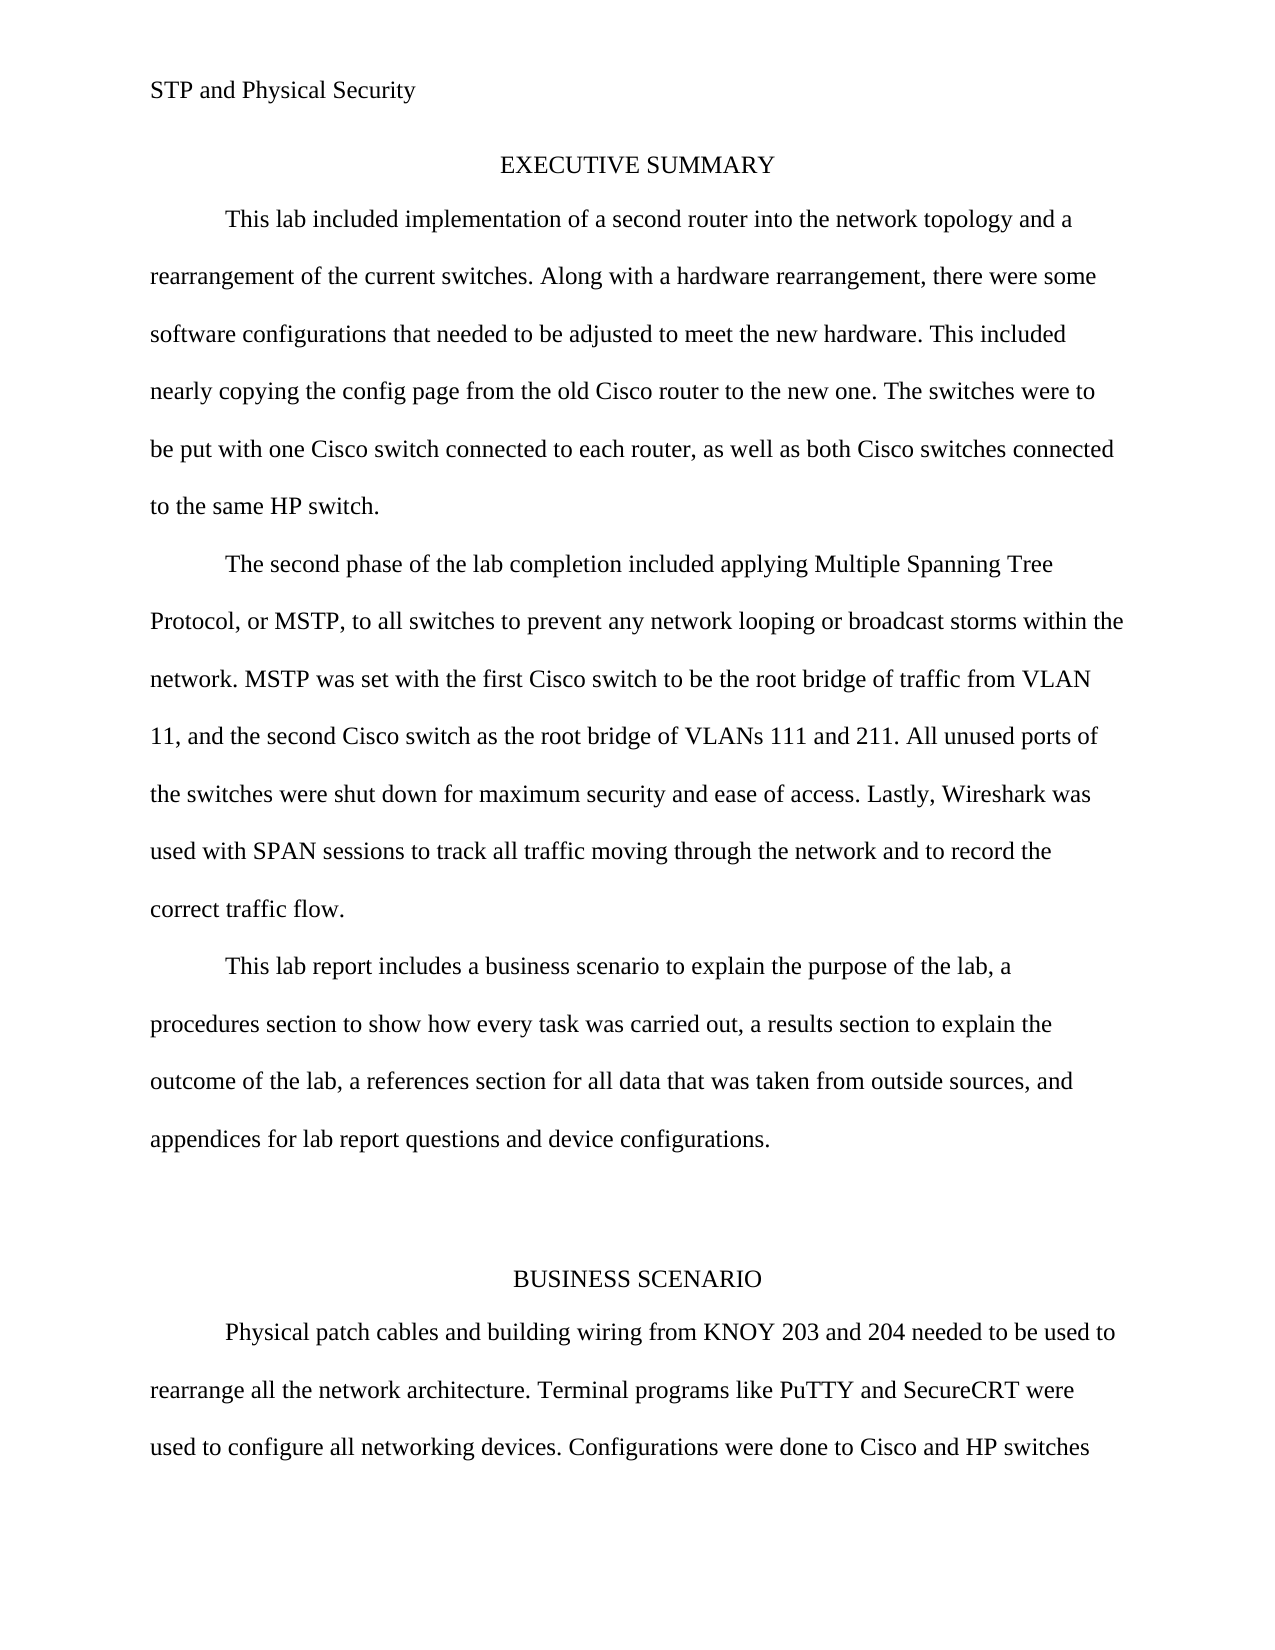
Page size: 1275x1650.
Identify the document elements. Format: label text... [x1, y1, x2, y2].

text This lab report includes a business scenario to explain the purpose of the lab, a procedures section to show how every task was carried out, a results section to explain the outcome of the lab, a references section for all data that was taken from outside sources, and appendices for lab report questions and device configurations. [150, 951, 1125, 1152]
subtitle BUSINESS SCENARIO [150, 1264, 1125, 1292]
subtitle EXECUTIVE SUMMARY [150, 150, 1125, 179]
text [150, 1317, 1125, 1461]
text The second phase of the lab completion included applying Multiple Spanning Tree Protocol, or MSTP, to all switches to prevent any network looping or broadcast storms within the network. MSTP was set with the first Cisco switch to be the root bridge of traffic from VLAN 11, and the second Cisco switch as the root bridge of VLANs 111 and 211. All unused ports of the switches were shut down for maximum security and ease of access. Lastly, Wireshark was used with SPAN sessions to track all traffic moving through the network and to record the correct traffic flow. [150, 549, 1125, 922]
text This lab included implementation of a second router into the network topology and a rearrangement of the current switches. Along with a hardware rearrangement, there were some software configurations that needed to be adjusted to meet the new hardware. This included nearly copying the config page from the old Cisco router to the new one. The switches were to be put with one Cisco switch connected to each router, as well as both Cisco switches connected to the same HP switch. [150, 204, 1125, 520]
